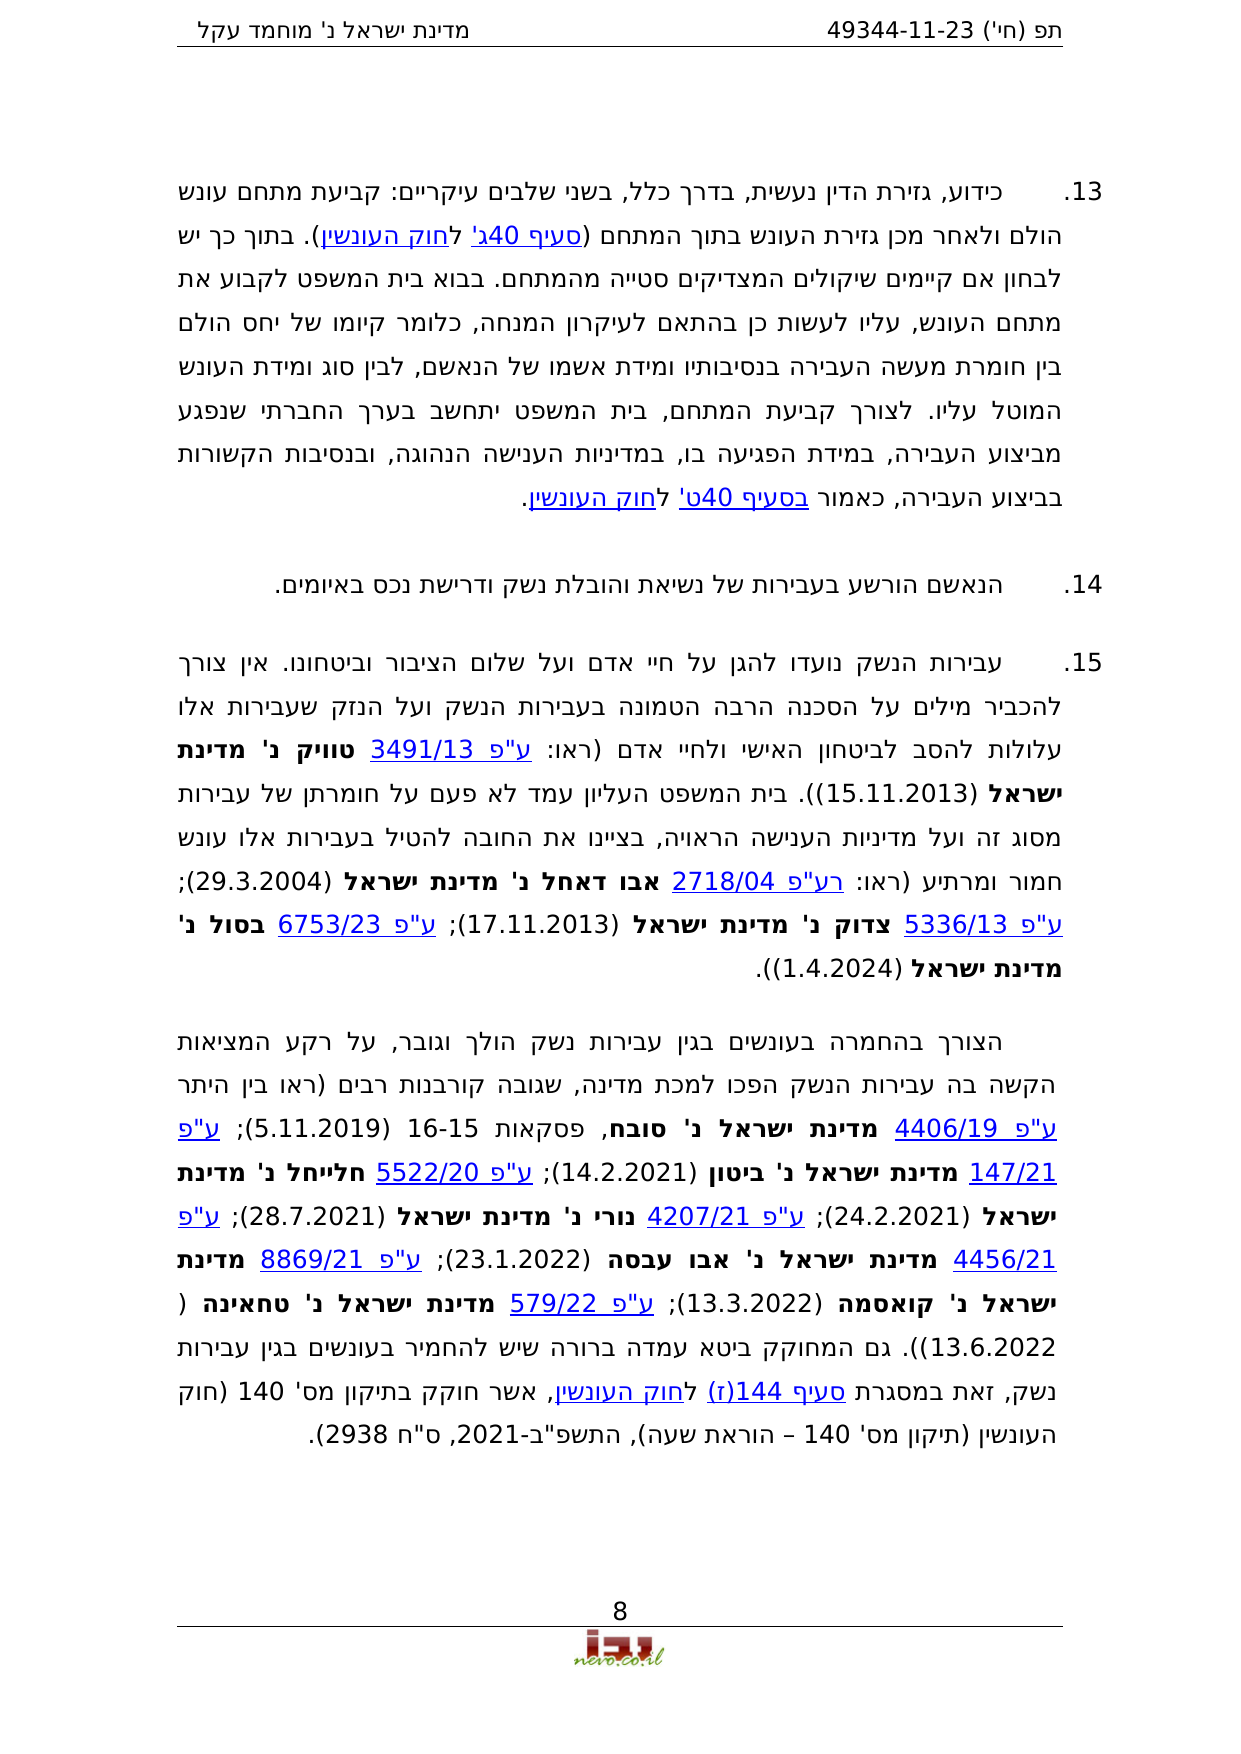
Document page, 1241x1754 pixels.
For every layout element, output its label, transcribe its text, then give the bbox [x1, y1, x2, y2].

list כידוע, גזירת הדין נעשית, בדרך כלל, בשני שלבים עיקריים: קביעת מתחם עונש הולם ולאחר מכן גזירת העונש בתוך המתחם (סעיף 40ג' לחוק העונשין). בתוך כך יש לבחון אם קיימים שיקולים המצדיקים סטייה מהמתחם. בבוא בית המשפט לקבוע את מתחם העונש, עליו לעשות כן בהתאם לעיקרון המנחה, כלומר קיומו של יחס הולם בין חומרת מעשה העבירה בנסיבותיו ומידת אשמו של הנאשם, לבין סוג ומידת העונש המוטל עליו. לצורך קביעת המתחם, בית המשפט יתחשב בערך החברתי שנפגע מביצוע העבירה, במידת הפגיעה בו, במדיניות הענישה הנהוגה, ובנסיבות הקשורות בביצוע העבירה, כאמור בסעיף 40ט' לחוק העונשין. [177, 177, 1063, 513]
picture [574, 1629, 666, 1667]
list הצורך בהחמרה בעונשים בגין עבירות נשק הולך וגובר, על רקע המציאות הקשה בה עבירות הנשק הפכו למכת מדינה, שגובה קורבנות רבים (ראו בין היתר ע"פ 4406/19 מדינת ישראל נ' סובח, פסקאות 16-15 (5.11.2019); ע"פ 147/21 מדינת ישראל נ' ביטון (14.2.2021); ע"פ 5522/20 חלייחל נ' מדינת ישראל (24.2.2021); ע"פ 4207/21 נורי נ' מדינת ישראל (28.7.2021); ע"פ 4456/21 מדינת ישראל נ' אבו עבסה (23.1.2022); ע"פ 8869/21 מדינת ישראל נ' קואסמה (13.3.2022); ע"פ 579/22 מדינת ישראל נ' טחאינה (13.6.2022)). גם המחוקק ביטא עמדה ברורה שיש להחמיר בעונשים בגין עבירות נשק, זאת במסגרת סעיף 144(ז) לחוק העונשין, אשר חוקק בתיקון מס' 140 (חוק העונשין (תיקון מס' 140 – הוראת שעה), התשפ"ב-2021, ס"ח 2938). [177, 1027, 1057, 1450]
list עבירות הנשק נועדו להגן על חיי אדם ועל שלום הציבור וביטחונו. אין צורך להכביר מילים על הסכנה הרבה הטמונה בעבירות הנשק ועל הנזק שעבירות אלו עלולות להסב לביטחון האישי ולחיי אדם (ראו: ע"פ 3491/13 טוויק נ' מדינת ישראל (15.11.2013)). בית המשפט העליון עמד לא פעם על חומרתן של עבירות מסוג זה ועל מדיניות הענישה הראויה, בציינו את החובה להטיל בעבירות אלו עונש חמור ומרתיע (ראו: רע"פ 2718/04 אבו דאחל נ' מדינת ישראל (29.3.2004); ע"פ 5336/13 צדוק נ' מדינת ישראל (17.11.2013); ע"פ 6753/23 בסול נ' מדינת ישראל (1.4.2024)). [177, 648, 1063, 983]
list הנאשם הורשע בעבירות של נשיאת והובלת נשק ודרישת נכס באיומים. [177, 570, 1063, 599]
